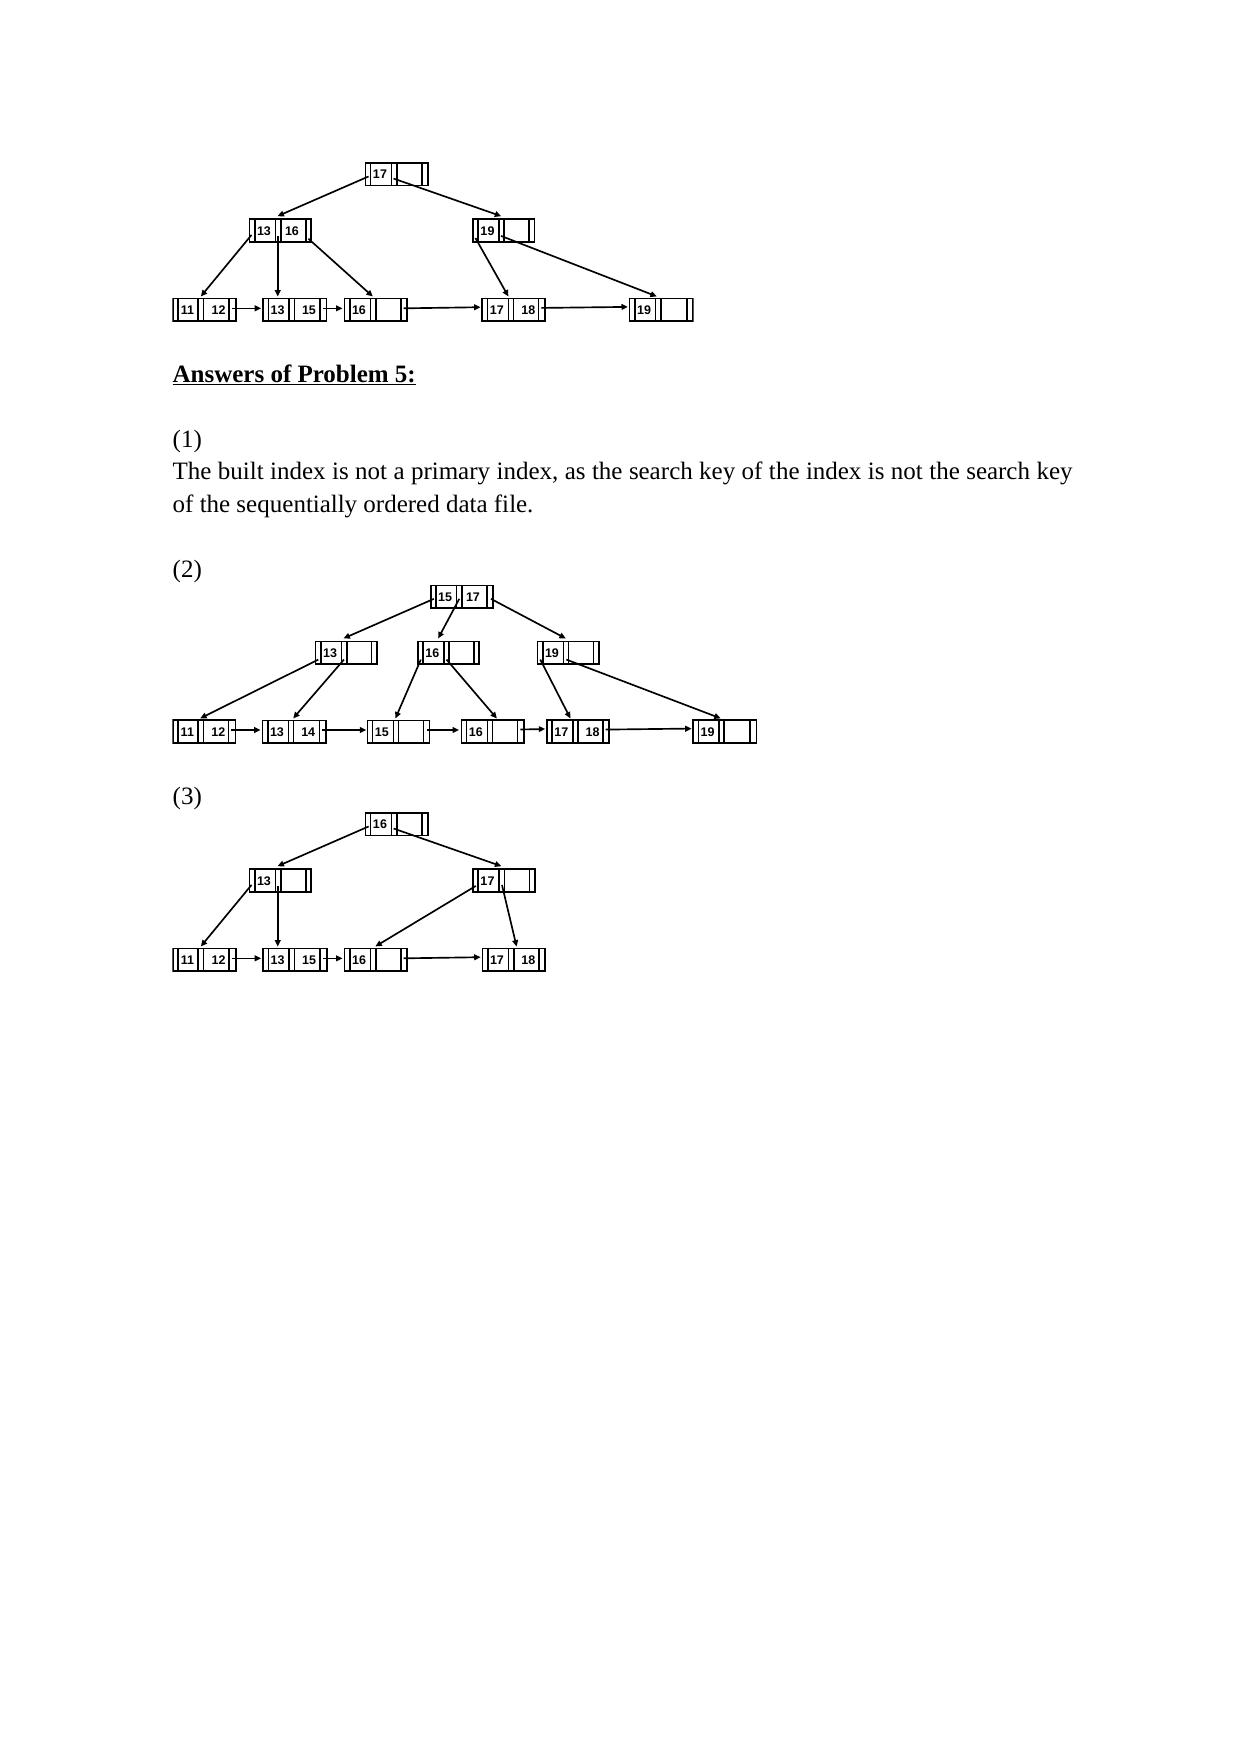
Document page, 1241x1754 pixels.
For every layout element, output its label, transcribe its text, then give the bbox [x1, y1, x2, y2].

text (3) [172, 779, 1073, 812]
text The built index is not a primary index, as the search key of the index is not the search key of the sequentially ordered data file. [172, 454, 1073, 519]
text (2) [172, 552, 1073, 584]
text Answers of Problem 5: [172, 357, 1073, 389]
text (1) [172, 422, 1073, 454]
